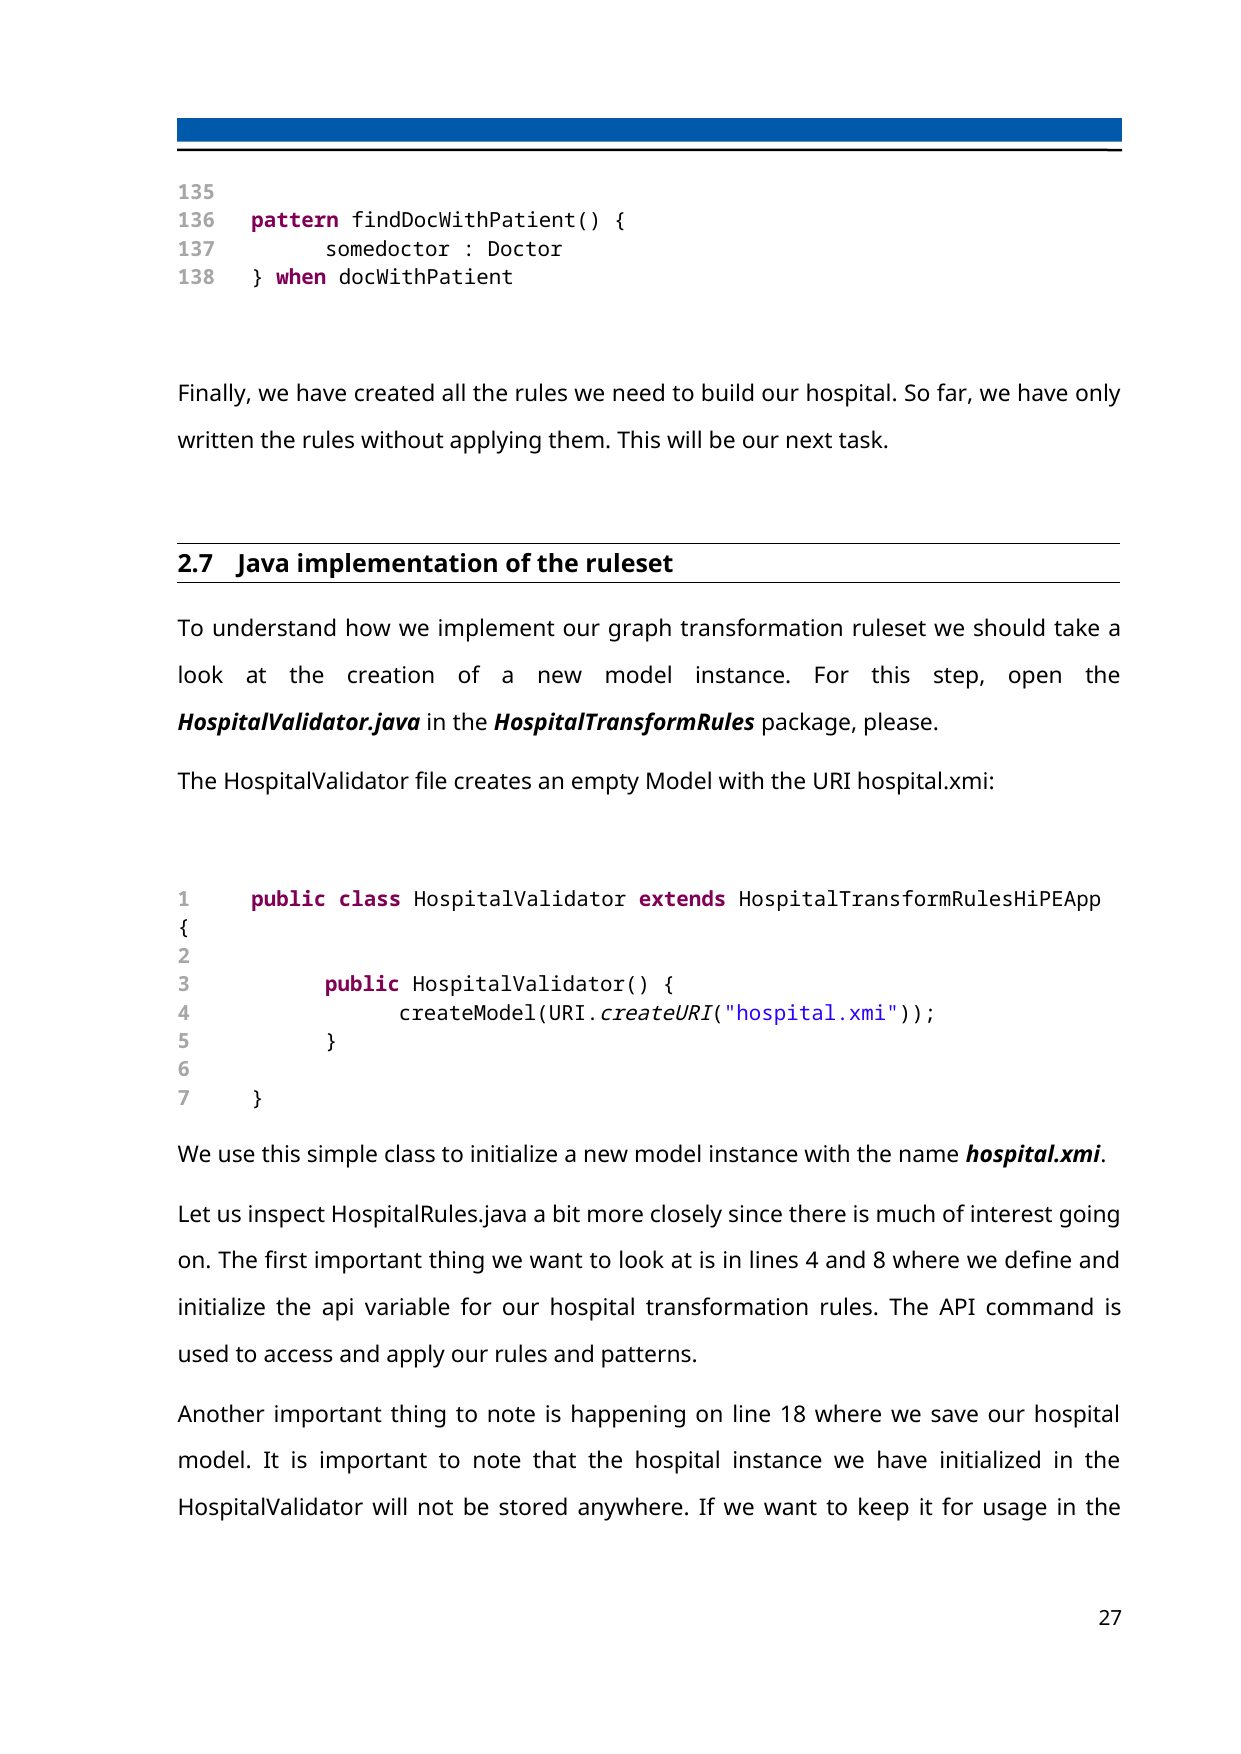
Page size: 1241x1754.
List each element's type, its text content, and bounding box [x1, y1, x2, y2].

text 7 } [177, 1083, 1122, 1111]
text 136 pattern findDocWithPatient() { [177, 206, 1122, 234]
subtitle Java implementation of the ruleset [177, 544, 1120, 582]
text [177, 1397, 1122, 1522]
text The HospitalValidator file creates an empty Model with the URI hospital.xmi: [177, 765, 1122, 796]
text 5 } [177, 1026, 1122, 1054]
text 1 public class HospitalValidator extends HospitalTransformRulesHiPEApp { [177, 884, 1122, 941]
text Let us inspect HospitalRules.java a bit more closely since there is much of interest going on. The first important thing we want to look at is in lines 4 and 8 where we define and initialize the api variable for our hospital transformation rules. The API command is used to access and apply our rules and patterns. [177, 1197, 1122, 1369]
text 2 [177, 941, 1122, 969]
text 138 } when docWithPatient [177, 262, 1122, 291]
text We use this simple class to initialize a new model instance with the name hospital.xmi. [177, 1138, 1122, 1169]
text To understand how we implement our graph transformation ruleset we should take a look at the creation of a new model instance. For this step, open the HospitalValidator.java in the HospitalTransformRules package, please. [177, 612, 1122, 737]
text Finally, we have created all the rules we need to build our hospital. So far, we have only written the rules without applying them. This will be our next task. [177, 377, 1122, 455]
text 137 somedoctor : Doctor [177, 234, 1122, 262]
text 135 [177, 177, 1122, 206]
text 4 createModel(URI.createURI("hospital.xmi")); [177, 998, 1122, 1026]
text 3 public HospitalValidator() { [177, 969, 1122, 998]
text 6 [177, 1054, 1122, 1083]
